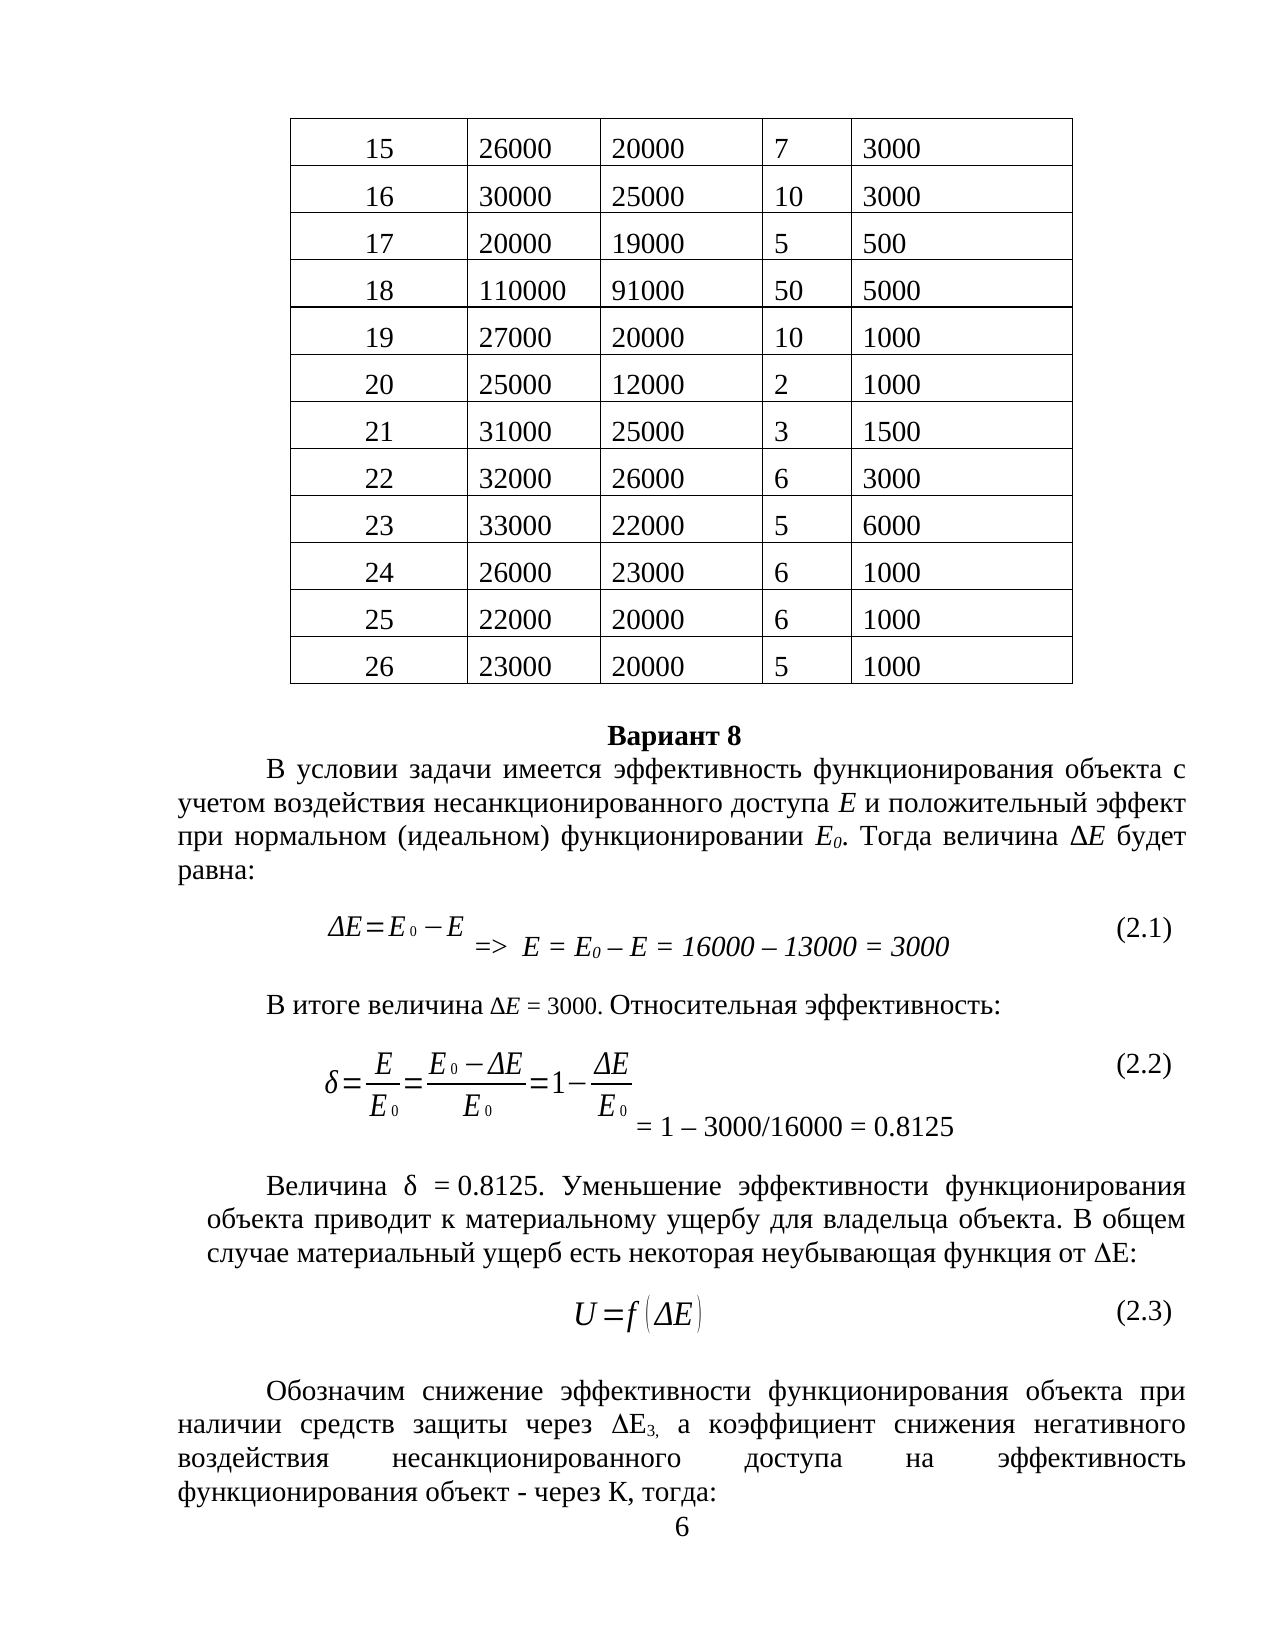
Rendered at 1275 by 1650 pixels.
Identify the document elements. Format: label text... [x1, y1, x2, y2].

table_cell 1000 [852, 308, 1072, 353]
table_cell 25 [291, 590, 467, 636]
table_cell 33000 [468, 496, 600, 542]
table_cell 20000 [601, 590, 762, 636]
table_cell 1000 [852, 543, 1072, 589]
table_cell 6 [763, 449, 851, 495]
table_cell 24 [291, 543, 467, 589]
table_cell 10 [763, 166, 851, 212]
text Величина δ = 0.8125. Уменьшение эффективности функционирования объекта приводит к материальному ущербу для владельца объекта. В общем случае материальный ущерб есть некоторая неубывающая функция от Е: [207, 1168, 1186, 1268]
table_cell 6 [763, 543, 851, 589]
table_cell 25000 [601, 402, 762, 448]
text Обозначим снижение эффективности функционирования объекта при наличии средств защиты через Е3, а коэффициент снижения негативного воздействия несанкционированного доступа на эффективность функционирования объект - через К, тогда: [177, 1373, 1186, 1507]
table_cell 31000 [468, 402, 600, 448]
table_cell 26 [291, 637, 467, 683]
table_cell 23 [291, 496, 467, 542]
table_header [177, 1281, 1102, 1361]
table_cell 2 [763, 355, 851, 401]
table_cell 21 [291, 402, 467, 448]
table_header (2.3) [1102, 1281, 1186, 1361]
table_header (2.2) [1101, 1034, 1186, 1155]
table_cell 3000 [852, 166, 1072, 212]
table_cell 19000 [601, 213, 762, 259]
table_header = 1 – 3000/16000 = 0.8125 [177, 1034, 1101, 1155]
table_cell 30000 [468, 166, 600, 212]
table_cell 26000 [601, 449, 762, 495]
table_header (2.1) [1102, 898, 1186, 975]
table_cell 19 [291, 308, 467, 353]
table_cell 5 [763, 213, 851, 259]
table_cell 32000 [468, 449, 600, 495]
table_cell 500 [852, 213, 1072, 259]
table_cell 20000 [601, 119, 762, 165]
table_cell 23000 [601, 543, 762, 589]
table_cell 20 [291, 355, 467, 401]
table_cell 20000 [601, 308, 762, 353]
table_cell 1500 [852, 402, 1072, 448]
table_cell 5 [763, 496, 851, 542]
table_cell 3 [763, 402, 851, 448]
table_cell 6000 [852, 496, 1072, 542]
table_cell 18 [291, 260, 467, 306]
table_cell 91000 [601, 260, 762, 306]
table_cell 50 [763, 260, 851, 306]
table_cell 23000 [468, 637, 600, 683]
table_cell 26000 [468, 543, 600, 589]
table_cell 25000 [468, 355, 600, 401]
table_cell 16 [291, 166, 467, 212]
table_cell 25000 [601, 166, 762, 212]
table_cell 5000 [852, 260, 1072, 306]
table_cell 3000 [852, 449, 1072, 495]
table_cell 1000 [852, 590, 1072, 636]
table_cell 22000 [468, 590, 600, 636]
table_cell 20000 [468, 213, 600, 259]
table_header => E = E0 – E = 16000 – 13000 = 3000 [177, 898, 1102, 975]
table_cell 10 [763, 308, 851, 353]
text Вариант 8 [162, 718, 1186, 751]
table_cell 17 [291, 213, 467, 259]
table_cell 6 [763, 590, 851, 636]
text В итоге величина ∆Е = 3000. Относительная эффективность: [177, 987, 1186, 1021]
table_cell 1000 [852, 355, 1072, 401]
table_cell 12000 [601, 355, 762, 401]
table_cell 22000 [601, 496, 762, 542]
table_cell 27000 [468, 308, 600, 353]
table_cell 3000 [852, 119, 1072, 165]
table_cell 1000 [852, 637, 1072, 683]
table_cell 5 [763, 637, 851, 683]
table_cell 26000 [468, 119, 600, 165]
table_cell 20000 [601, 637, 762, 683]
text В условии задачи имеется эффективность функционирования объекта с учетом воздействия несанкционированного доступа Е и положительный эффект при нормальном (идеальном) функционировании Е0. Тогда величина ∆Е будет равна: [177, 751, 1186, 885]
table_cell 7 [763, 119, 851, 165]
table_cell 22 [291, 449, 467, 495]
table_cell 15 [291, 119, 467, 165]
table_cell 110000 [468, 260, 600, 306]
